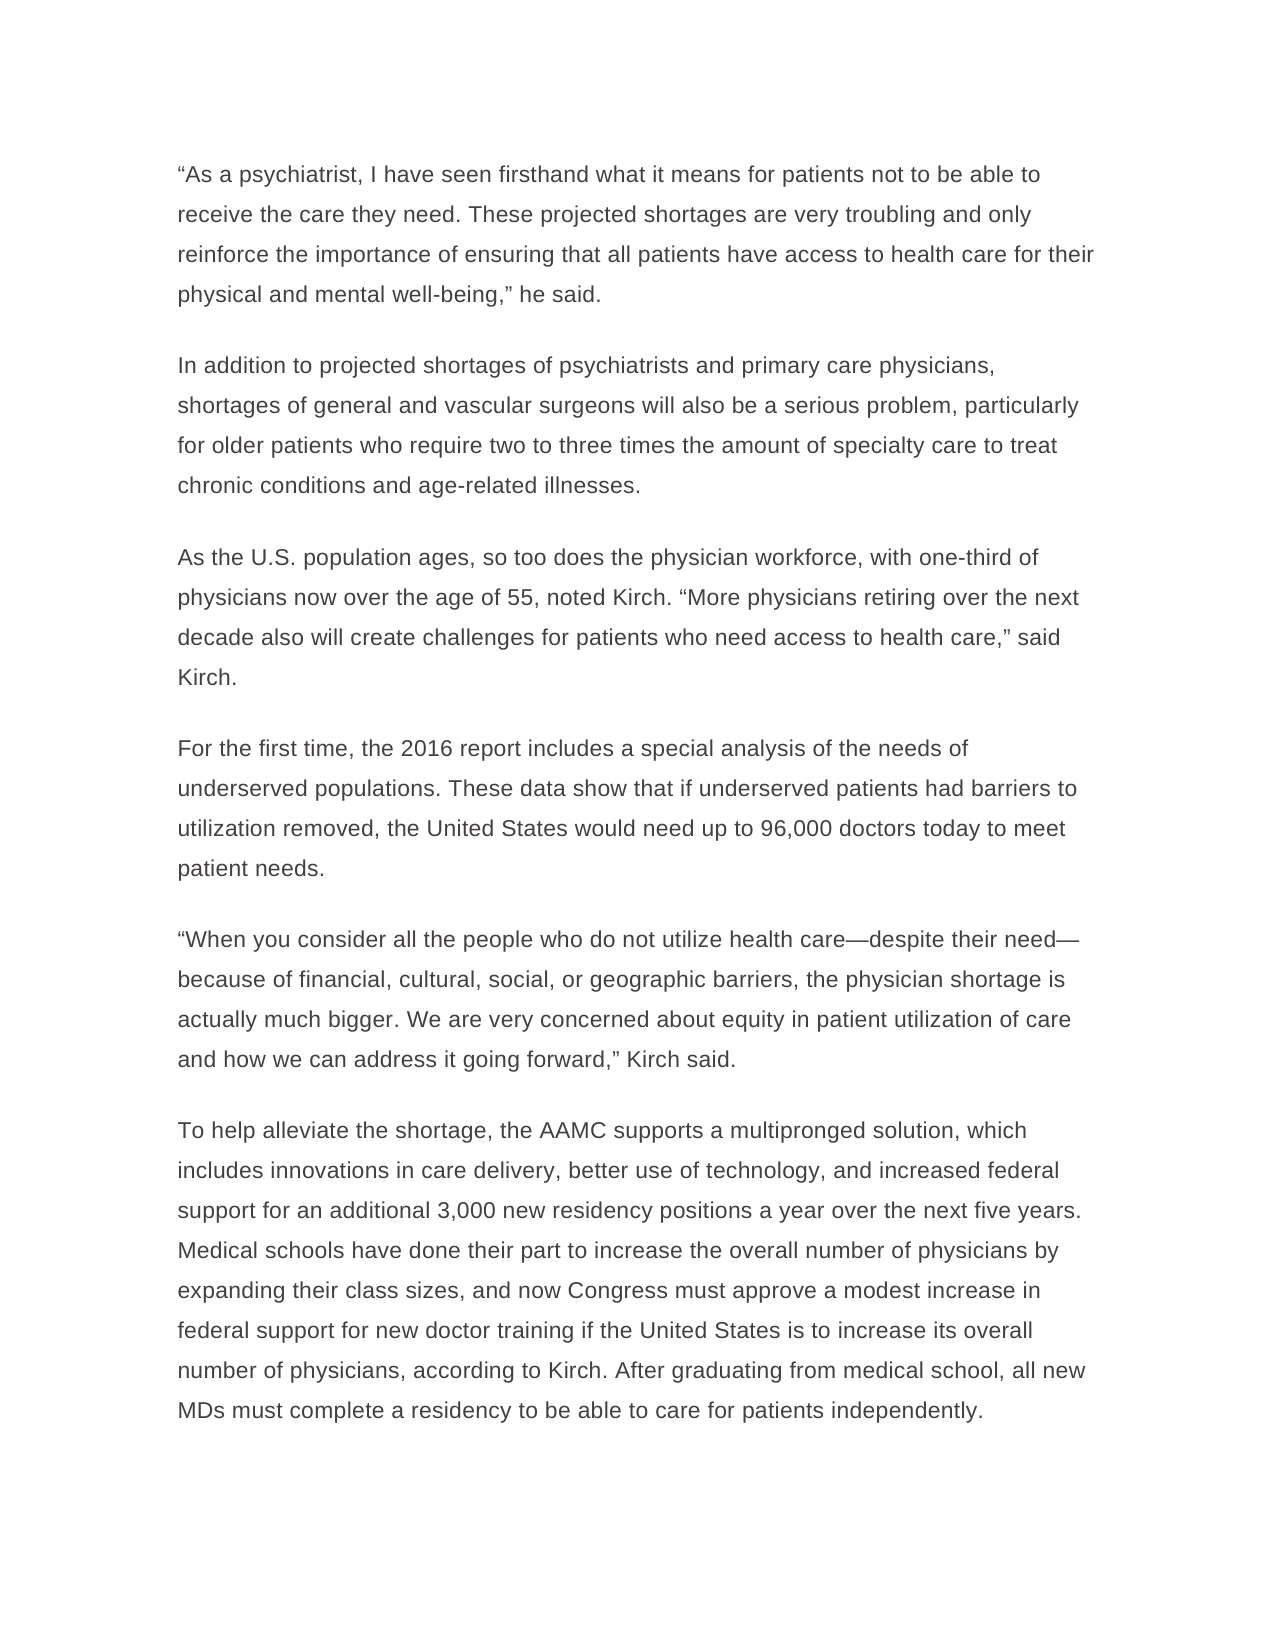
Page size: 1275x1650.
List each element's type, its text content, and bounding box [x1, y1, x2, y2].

text “When you consider all the people who do not utilize health care—despite their need—because of financial, cultural, social, or geographic barriers, the physician shortage is actually much bigger. We are very concerned about equity in patient utilization of care and how we can address it going forward,” Kirch said. [177, 913, 1098, 1073]
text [177, 148, 1098, 308]
text As the U.S. population ages, so too does the physician workforce, with one-third of physicians now over the age of 55, noted Kirch. “More physicians retiring over the next decade also will create challenges for patients who need access to health care,” said Kirch. [177, 530, 1098, 690]
text To help alleviate the shortage, the AAMC supports a multipronged solution, which includes innovations in care delivery, better use of technology, and increased federal support for an additional 3,000 new residency positions a year over the next five years. Medical schools have done their part to increase the overall number of physicians by expanding their class sizes, and now Congress must approve a modest increase in federal support for new doctor training if the United States is to increase its overall number of physicians, according to Kirch. After graduating from medical school, all new MDs must complete a residency to be able to care for patients independently. [177, 1104, 1098, 1424]
text For the first time, the 2016 report includes a special analysis of the needs of underserved populations. These data show that if underserved patients had barriers to utilization removed, the United States would need up to 96,000 doctors today to meet patient needs. [177, 721, 1098, 881]
text In addition to projected shortages of psychiatrists and primary care physicians, shortages of general and vascular surgeons will also be a serious problem, particularly for older patients who require two to three times the amount of specialty care to treat chronic conditions and age-related illnesses. [177, 339, 1098, 499]
